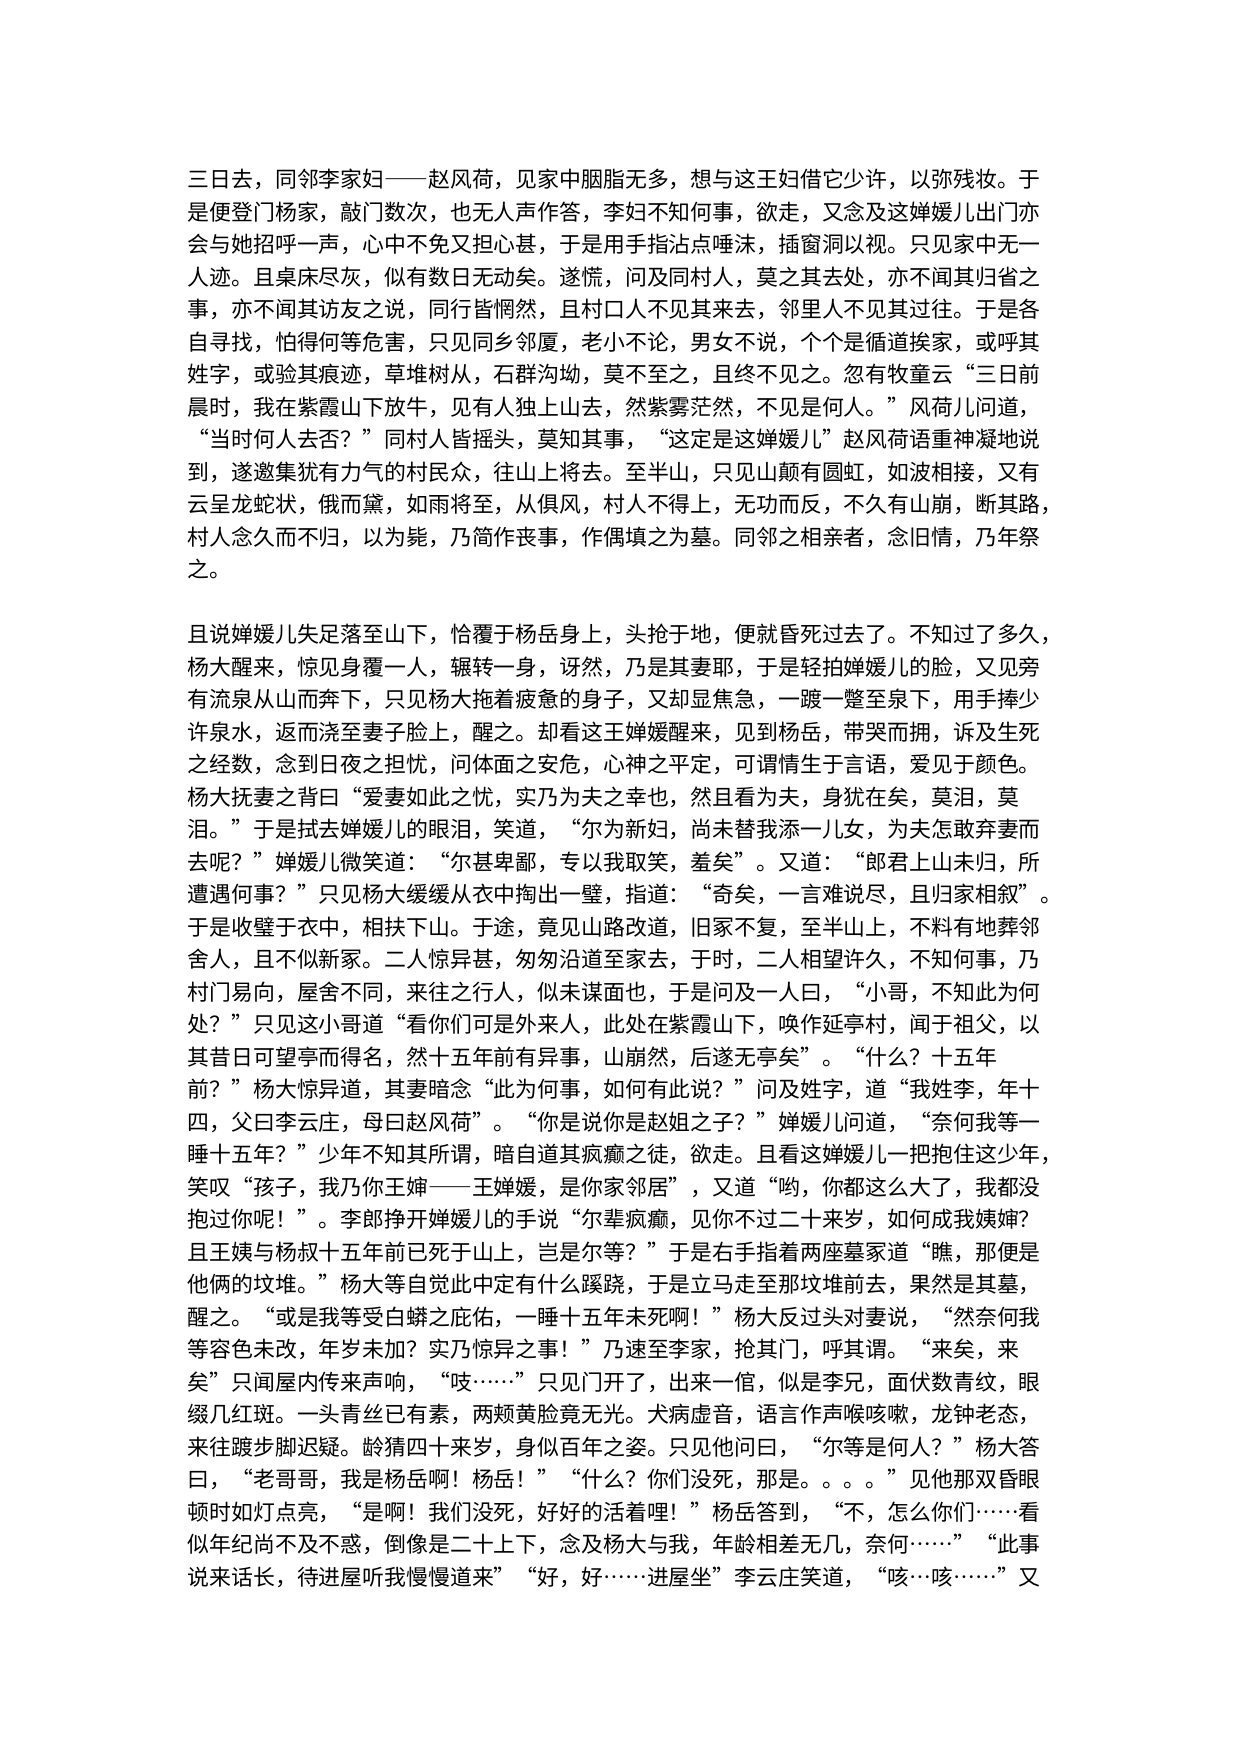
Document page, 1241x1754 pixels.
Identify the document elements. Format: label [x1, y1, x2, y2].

text [187, 162, 1053, 1592]
